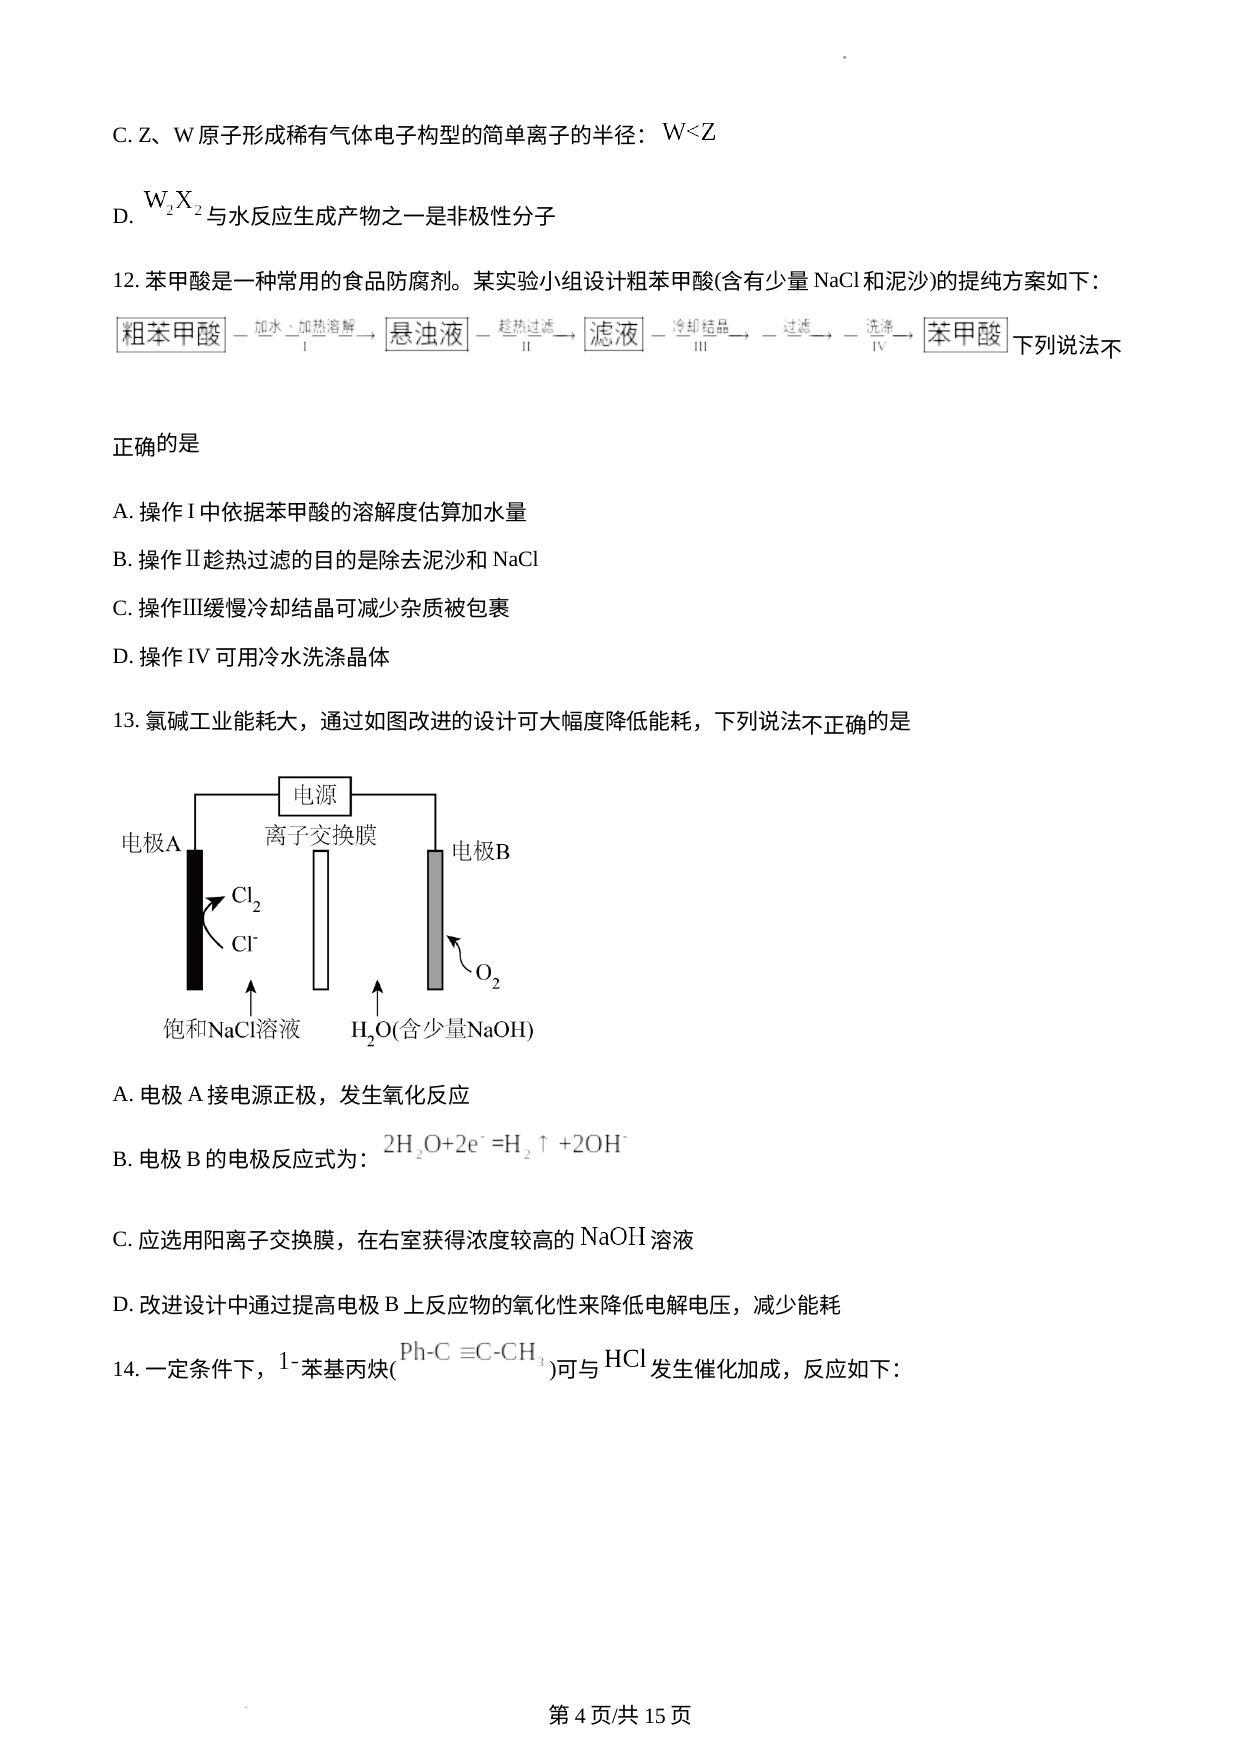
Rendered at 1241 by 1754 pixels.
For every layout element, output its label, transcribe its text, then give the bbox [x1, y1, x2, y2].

text D. 操作IV可用冷水洗涤晶体 [112, 639, 1128, 672]
text A. 电极A接电源正极，发生氧化反应 [112, 1077, 1128, 1110]
text C. 操作Ⅲ缓慢冷却结晶可减少杂质被包裹 [112, 591, 1128, 623]
text 下列说法不正确的是 [112, 312, 1128, 474]
text A. 操作I中依据苯甲酸的溶解度估算加水量 [112, 494, 1128, 527]
text B. 操作Ⅱ趁热过滤的目的是除去泥沙和NaCl [112, 542, 1128, 575]
text 14. 一定条件下，苯基丙炔()可与发生催化加成，反应如下： [112, 1336, 1128, 1401]
text C. 应选用阳离子交换膜，在右室获得浓度较高的溶液 [112, 1207, 1128, 1272]
text D. 与水反应生成产物之一是非极性分子 [112, 183, 1128, 248]
text B. 电极B的电极反应式为： [112, 1126, 1128, 1191]
text C. Z、W原子形成稀有气体电子构型的简单离子的半径： [112, 102, 1128, 167]
text D. 改进设计中通过提高电极B上反应物的氧化性来降低电解电压，减少能耗 [112, 1287, 1128, 1320]
text 12. 苯甲酸是一种常用的食品防腐剂。某实验小组设计粗苯甲酸(含有少量NaCl和泥沙)的提纯方案如下： [112, 263, 1128, 296]
picture [112, 772, 550, 1051]
text 13. 氯碱工业能耗大，通过如图改进的设计可大幅度降低能耗，下列说法不正确的是 [112, 687, 1128, 752]
